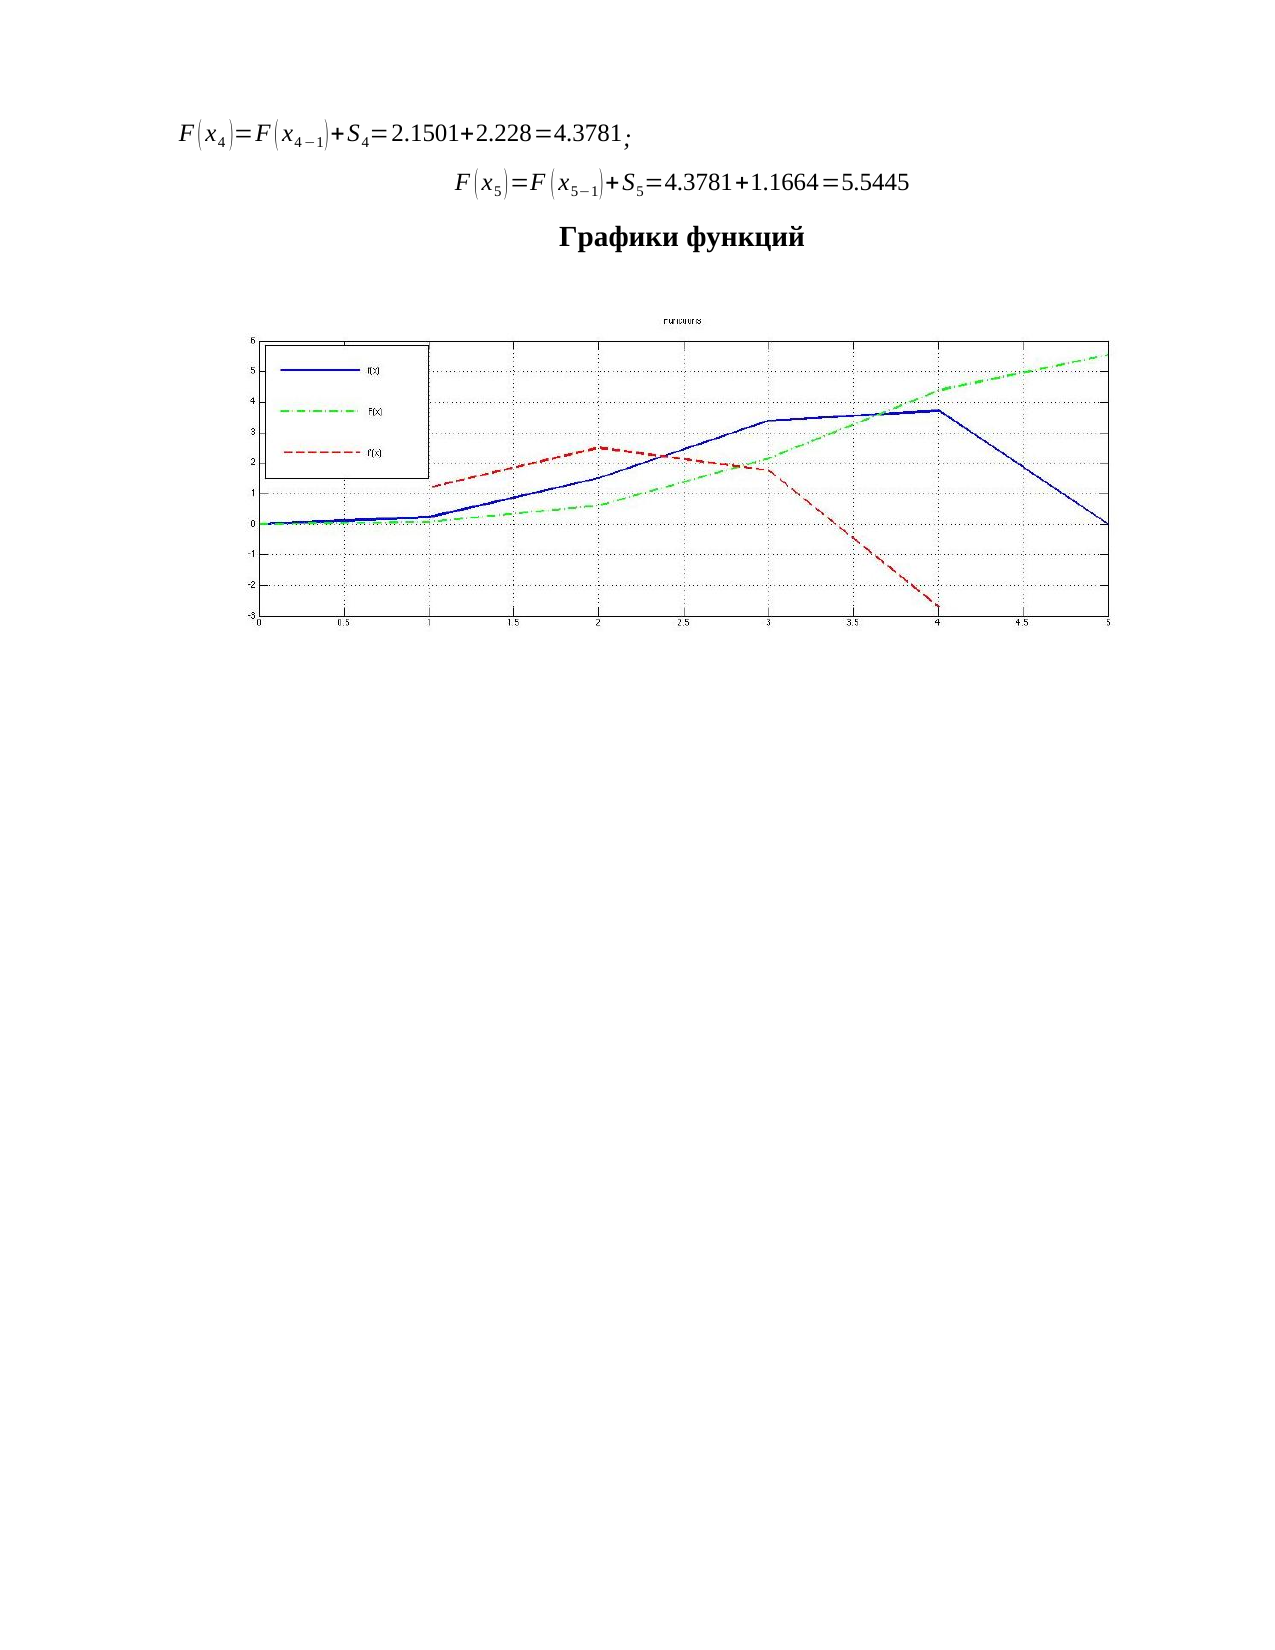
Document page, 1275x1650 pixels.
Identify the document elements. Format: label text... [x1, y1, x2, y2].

picture [245, 319, 1119, 632]
text ; [177, 118, 1186, 153]
text Графики функций [177, 219, 1186, 252]
